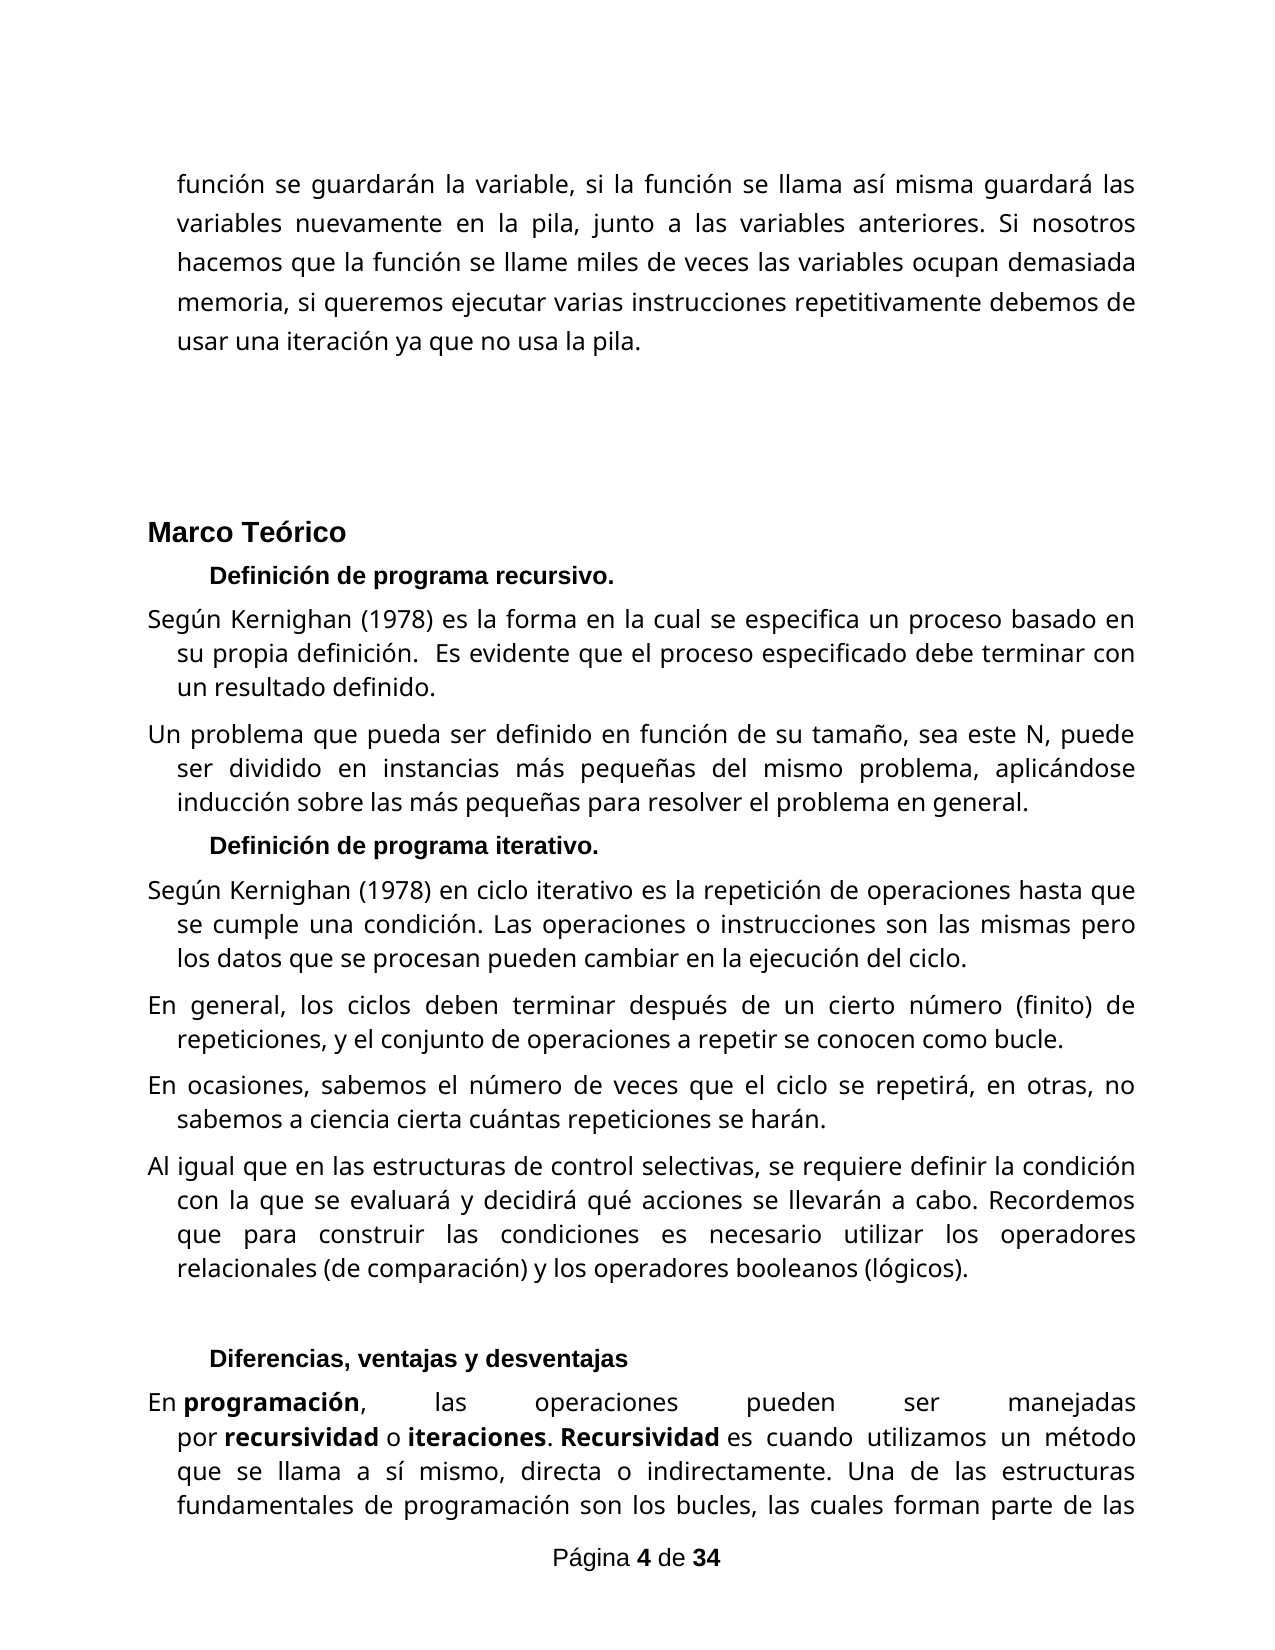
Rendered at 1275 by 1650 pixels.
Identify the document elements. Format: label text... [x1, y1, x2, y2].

subtitle Marco Teórico [147, 515, 1001, 548]
list En ocasiones, sabemos el número de veces que el ciclo se repetirá, en otras, no sabemos a ciencia cierta cuántas repeticiones se harán. [147, 1068, 1137, 1136]
list Según Kernighan (1978) es la forma en la cual se especifica un proceso basado en su propia definición. Es evidente que el proceso especificado debe terminar con un resultado definido. [147, 602, 1137, 704]
list En general, los ciclos deben terminar después de un cierto número (finito) de repeticiones, y el conjunto de operaciones a repetir se conocen como bucle. [147, 987, 1137, 1055]
subtitle Definición de programa iterativo. [209, 831, 1137, 860]
list Un problema que pueda ser definido en función de su tamaño, sea este N, puede ser dividido en instancias más pequeñas del mismo problema, aplicándose inducción sobre las más pequeñas para resolver el problema en general. [147, 717, 1137, 819]
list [147, 167, 1137, 357]
list Al igual que en las estructuras de control selectivas, se requiere definir la condición con la que se evaluará y decidirá qué acciones se llevarán a cabo. Recordemos que para construir las condiciones es necesario utilizar los operadores relacionales (de comparación) y los operadores booleanos (lógicos). [147, 1148, 1137, 1285]
list Según Kernighan (1978) en ciclo iterativo es la repetición de operaciones hasta que se cumple una condición. Las operaciones o instrucciones son las mismas pero los datos que se procesan pueden cambiar en la ejecución del ciclo. [147, 873, 1137, 975]
subtitle Diferencias, ventajas y desventajas [209, 1344, 1137, 1373]
subtitle Definición de programa recursivo. [209, 561, 1137, 589]
